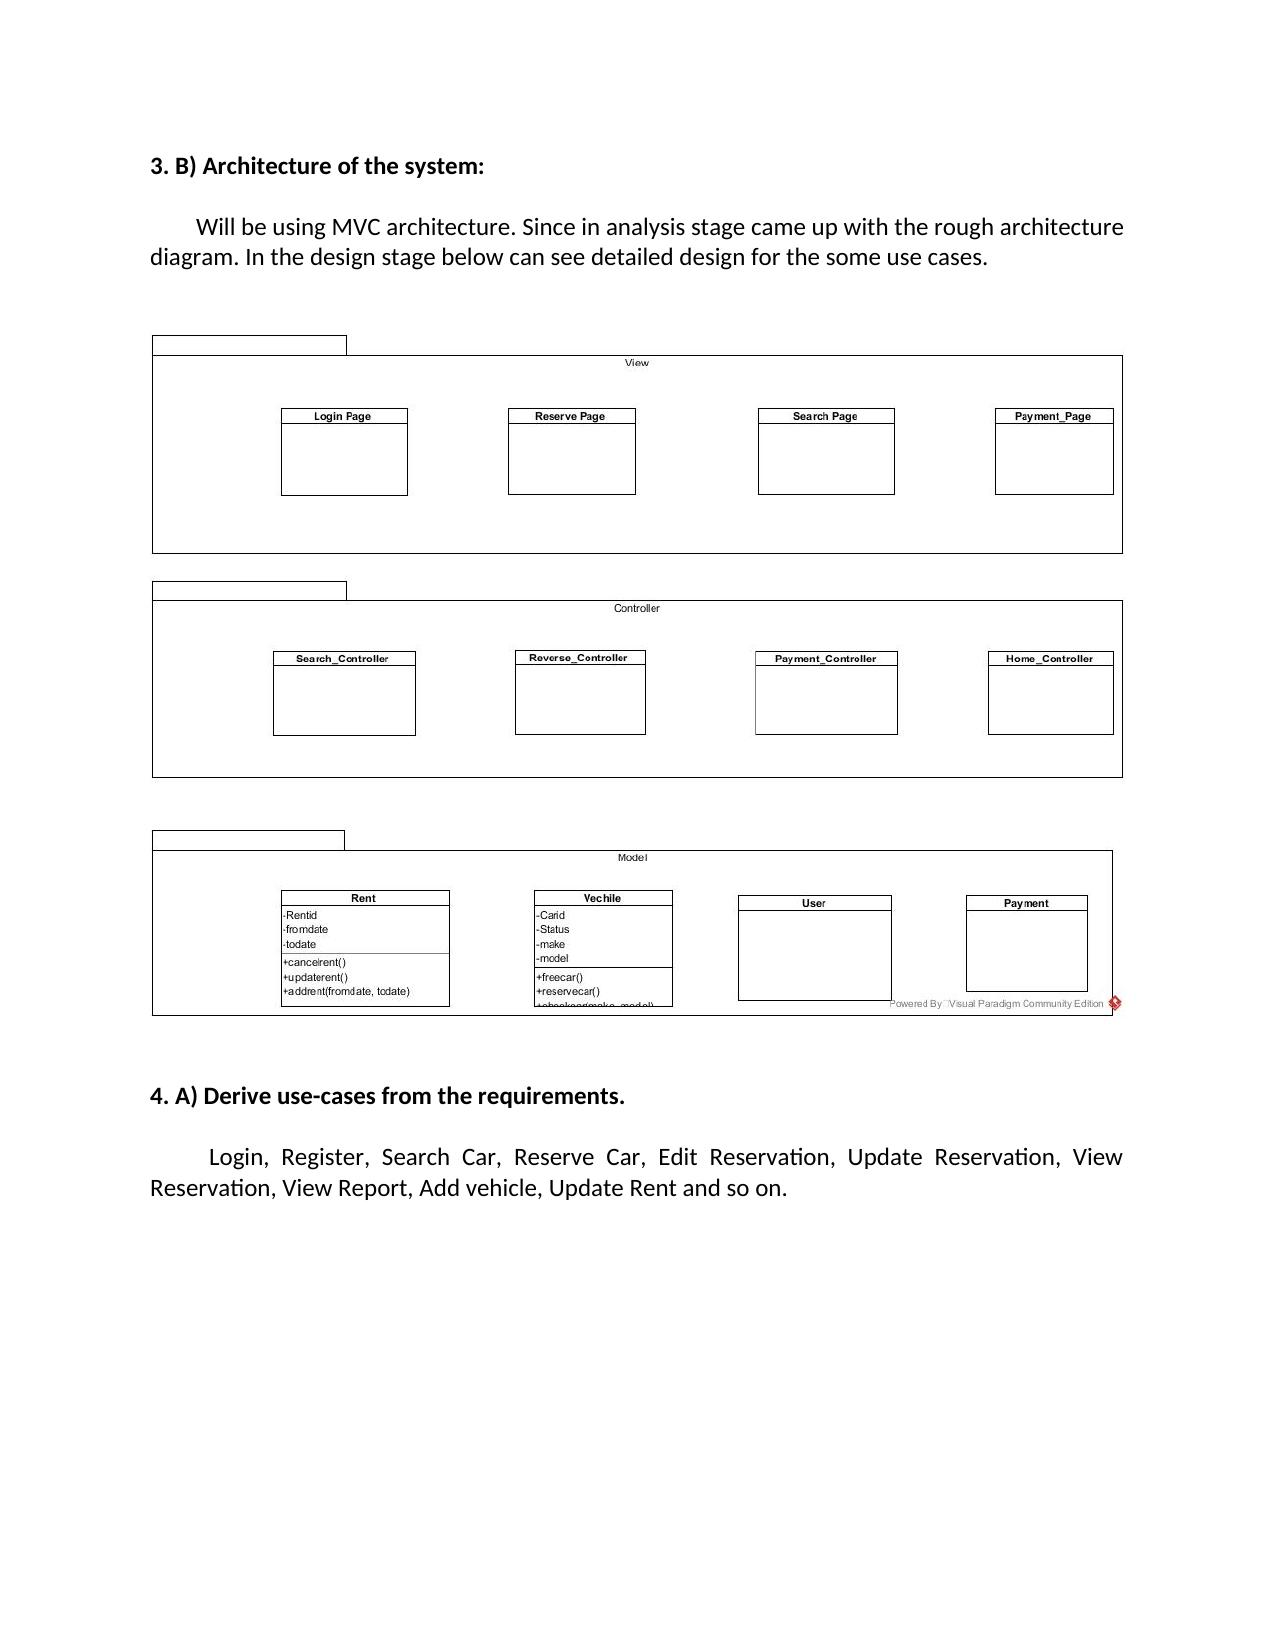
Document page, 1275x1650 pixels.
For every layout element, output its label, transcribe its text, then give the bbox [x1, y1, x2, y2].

text 4. A) Derive use-cases from the requirements. [150, 1080, 1125, 1111]
picture [150, 333, 1125, 1019]
text 3. B) Architecture of the system: [150, 150, 1125, 181]
text Will be using MVC architecture. Since in analysis stage came up with the rough architecture diagram. In the design stage below can see detailed design for the some use cases. [150, 211, 1125, 272]
text Login, Register, Search Car, Reserve Car, Edit Reservation, Update Reservation, View Reservation, View Report, Add vehicle, Update Rent and so on. [150, 1141, 1125, 1202]
